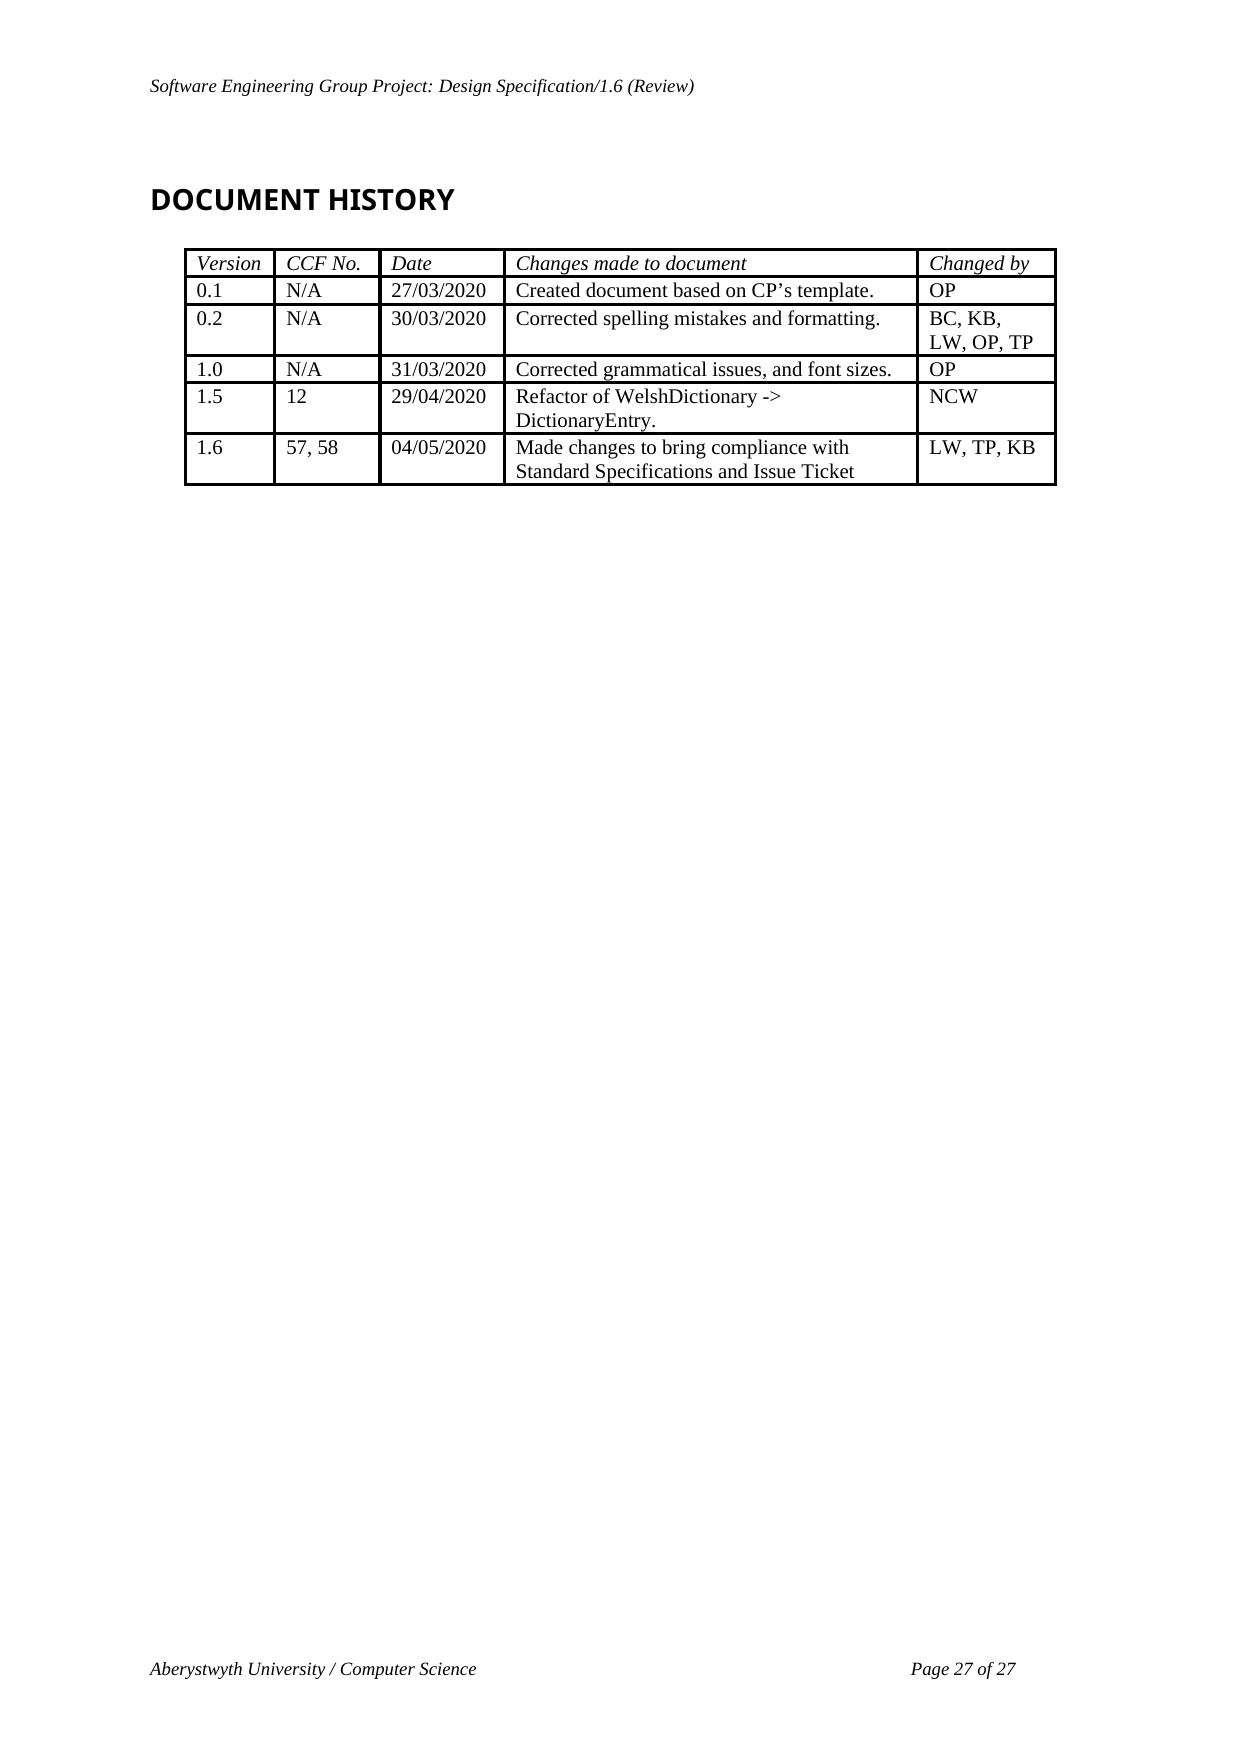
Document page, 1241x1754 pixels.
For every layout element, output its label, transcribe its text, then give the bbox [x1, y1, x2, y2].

table_cell 31/03/2020 [382, 357, 503, 381]
table_cell BC, KB, LW, OP, TP [919, 306, 1054, 354]
table_cell 1.0 [187, 357, 273, 381]
table_cell 0.1 [187, 278, 273, 302]
table_cell Corrected spelling mistakes and formatting. [506, 306, 916, 354]
table_cell 0.2 [187, 306, 273, 354]
table_cell N/A [276, 357, 378, 381]
table_header Version [187, 251, 273, 275]
table_cell LW, TP, KB [919, 435, 1054, 483]
table_cell N/A [276, 306, 378, 354]
table_cell 57, 58 [276, 435, 378, 483]
table_cell 1.5 [187, 384, 273, 432]
table_header Changes made to document [506, 251, 916, 275]
table_cell 12 [276, 384, 378, 432]
table_header CCF No. [276, 251, 378, 275]
table_header Date [382, 251, 503, 275]
table_cell N/A [276, 278, 378, 302]
table_cell Created document based on CP’s template. [506, 278, 916, 302]
table_header Changed by [919, 251, 1054, 275]
table_cell 04/05/2020 [382, 435, 503, 483]
table_cell 30/03/2020 [382, 306, 503, 354]
table_cell 27/03/2020 [382, 278, 503, 302]
table_cell Corrected grammatical issues, and font sizes. [506, 357, 916, 381]
table_cell OP [919, 278, 1054, 302]
text DOCUMENT HISTORY [150, 179, 1090, 219]
table_cell OP [919, 357, 1054, 381]
table_cell NCW [919, 384, 1054, 432]
table_cell Refactor of WelshDictionary -> DictionaryEntry. [506, 384, 916, 432]
table_cell 29/04/2020 [382, 384, 503, 432]
table_cell Made changes to bring compliance with Standard Specifications and Issue Ticket [506, 435, 916, 483]
table_cell 1.6 [187, 435, 273, 483]
